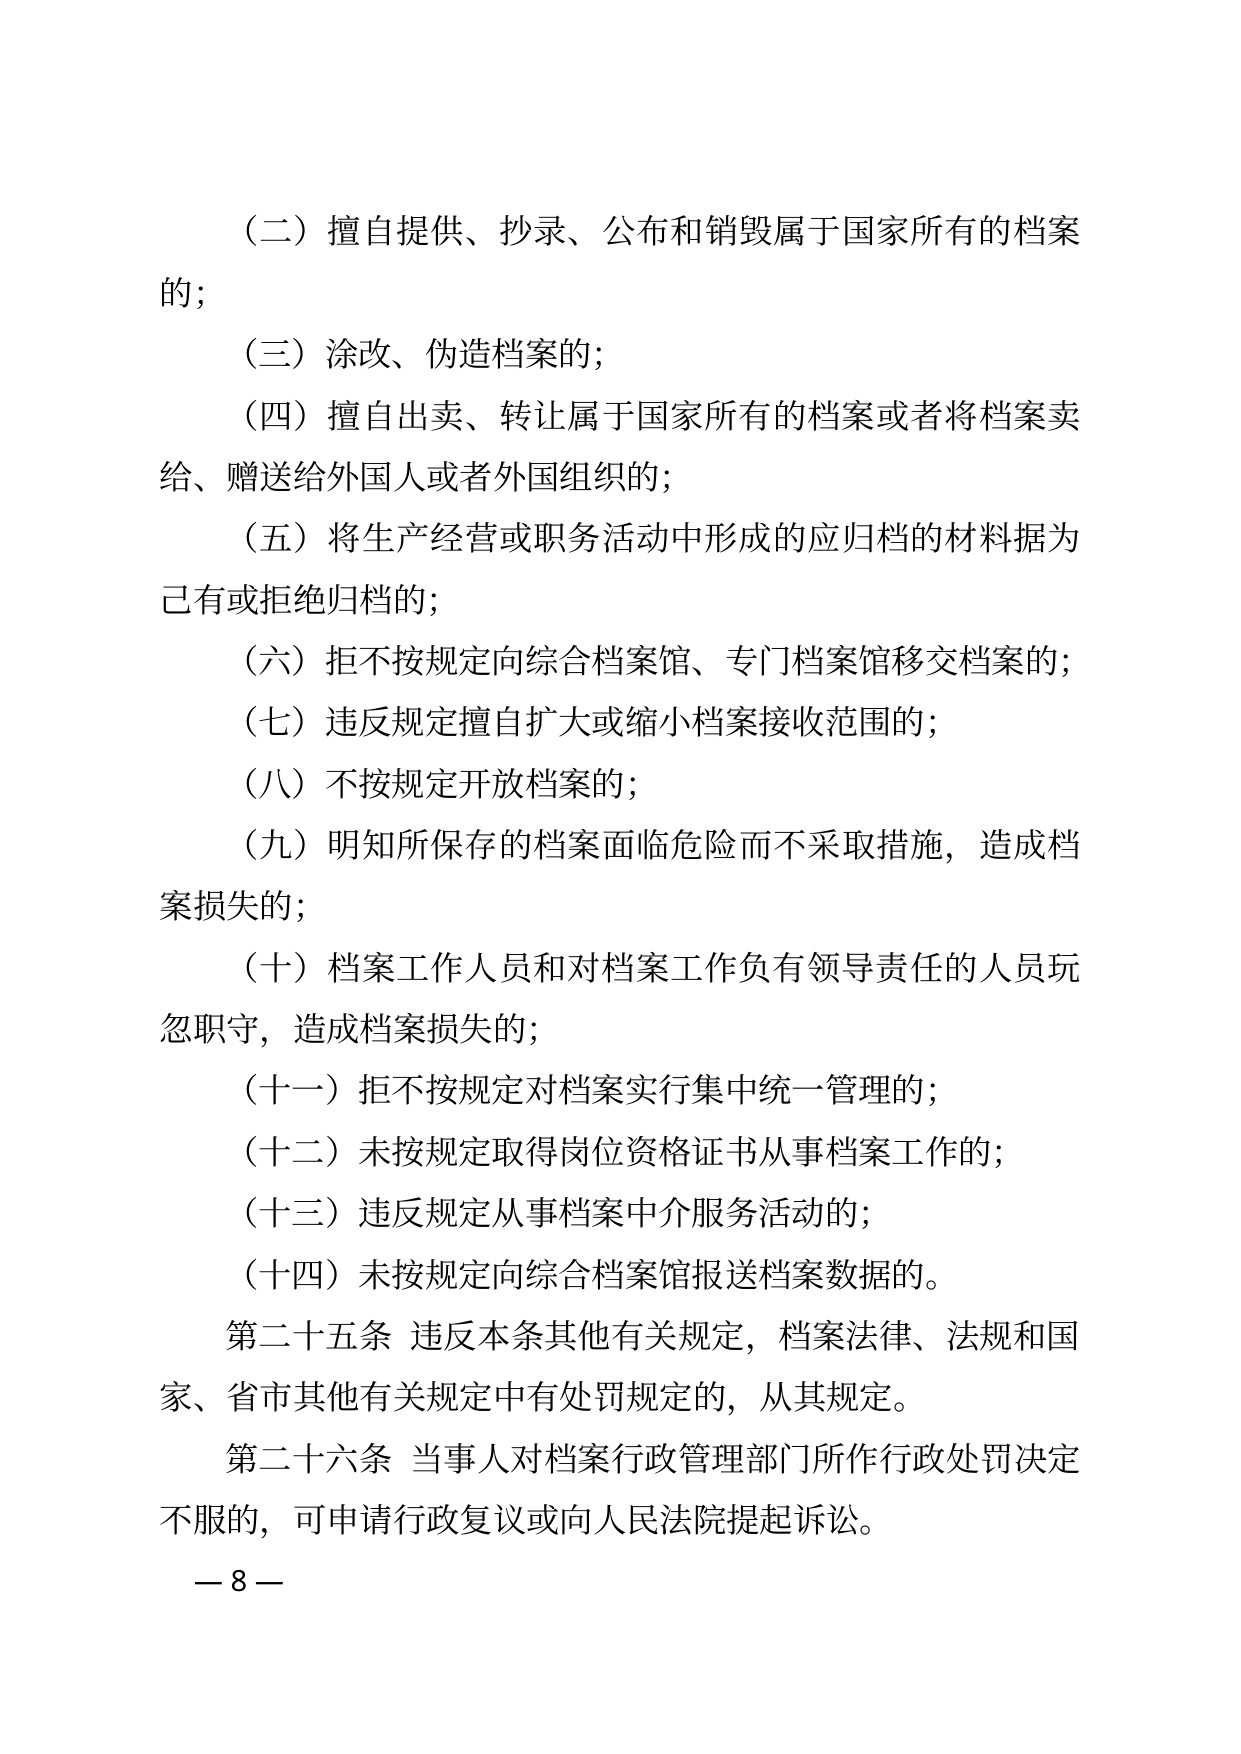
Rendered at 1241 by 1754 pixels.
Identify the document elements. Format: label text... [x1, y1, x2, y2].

text （十一）拒不按规定对档案实行集中统一管理的； [159, 1054, 1081, 1115]
text （二）擅自提供、抄录、公布和销毁属于国家所有的档案的； [159, 195, 1081, 318]
text （七）违反规定擅自扩大或缩小档案接收范围的； [159, 686, 1081, 747]
text （十四）未按规定向综合档案馆报送档案数据的。 [159, 1238, 1081, 1299]
text （三）涂改、伪造档案的； [159, 318, 1081, 379]
text （十二）未按规定取得岗位资格证书从事档案工作的； [159, 1115, 1081, 1177]
text （八）不按规定开放档案的； [159, 747, 1081, 808]
text 第二十六条 当事人对档案行政管理部门所作行政处罚决定不服的，可申请行政复议或向人民法院提起诉讼。 [159, 1422, 1081, 1545]
text （十三）违反规定从事档案中介服务活动的； [159, 1177, 1081, 1238]
text （五）将生产经营或职务活动中形成的应归档的材料据为己有或拒绝归档的； [159, 502, 1081, 624]
text （四）擅自出卖、转让属于国家所有的档案或者将档案卖给、赠送给外国人或者外国组织的； [159, 379, 1081, 502]
text 第二十五条 违反本条其他有关规定，档案法律、法规和国家、省市其他有关规定中有处罚规定的，从其规定。 [159, 1299, 1081, 1422]
text （六）拒不按规定向综合档案馆、专门档案馆移交档案的； [159, 624, 1081, 686]
text （九）明知所保存的档案面临危险而不采取措施，造成档案损失的； [159, 808, 1081, 931]
text （十）档案工作人员和对档案工作负有领导责任的人员玩忽职守，造成档案损失的； [159, 931, 1081, 1054]
